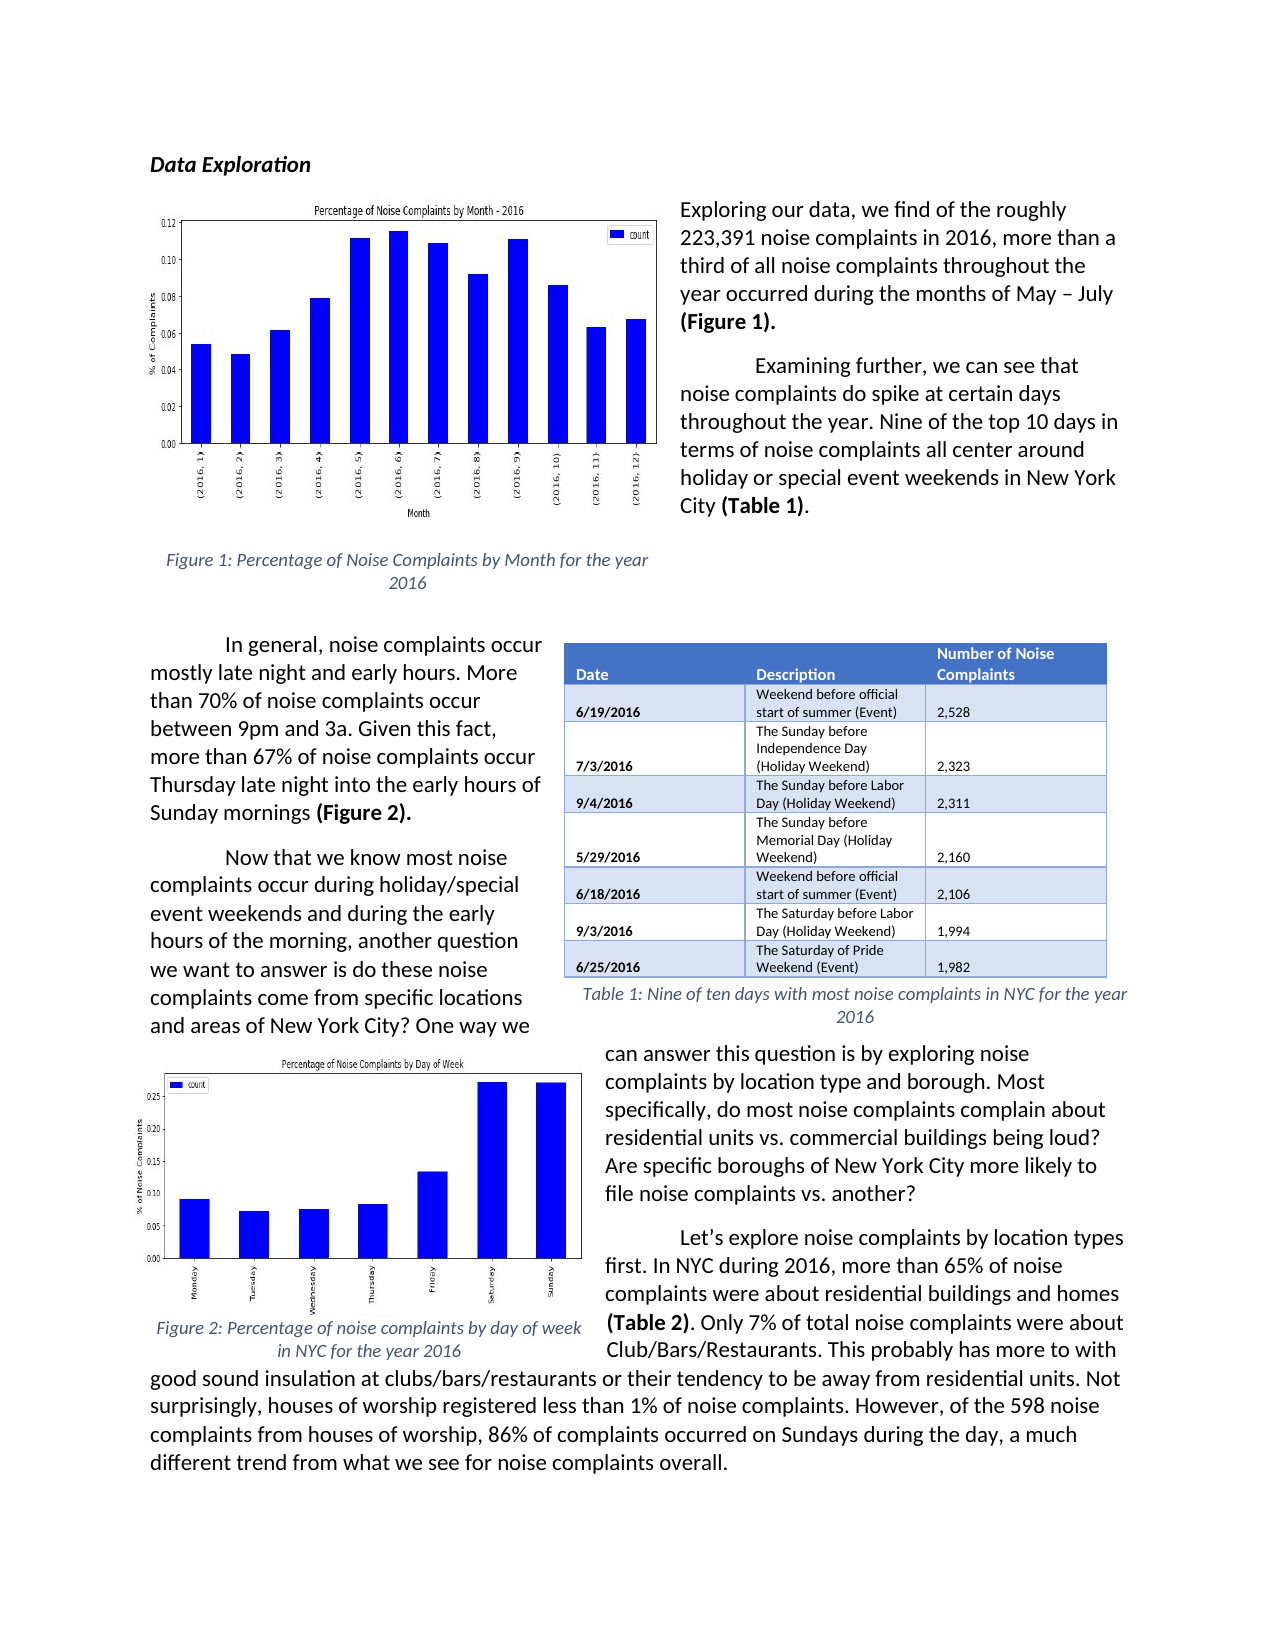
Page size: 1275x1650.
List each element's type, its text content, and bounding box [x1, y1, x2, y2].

table_cell 2,528 [926, 685, 1106, 721]
table_cell 2,160 [926, 813, 1106, 866]
picture [145, 198, 661, 526]
text Now that we know most noise complaints occur during holiday/special event weekends and during the early hours of the morning, another question we want to answer is do these noise complaints come from specific locations and areas of New York City? One way we can answer this question is by exploring noise complaints by location type and borough. Most specifically, do most noise complaints complain about residential units vs. commercial buildings being loud? Are specific boroughs of New York City more likely to file noise complaints vs. another? [150, 843, 1125, 1207]
text In general, noise complaints occur mostly late night and early hours. More than 70% of noise complaints occur between 9pm and 3a. Given this fact, more than 67% of noise complaints occur Thursday late night into the early hours of Sunday mornings (Figure 2). [150, 630, 1125, 826]
picture [133, 1053, 587, 1332]
text Data Exploration [150, 150, 1125, 178]
table_cell The Sunday before Independence Day (Holiday Weekend) [746, 722, 925, 775]
table_cell 9/3/2016 [565, 904, 744, 940]
table_header Description [746, 644, 925, 684]
table_cell 6/19/2016 [565, 685, 744, 721]
table_cell 1,994 [926, 904, 1106, 940]
table_cell The Sunday before Labor Day (Holiday Weekend) [746, 776, 925, 812]
table_cell The Saturday of Pride Weekend (Event) [746, 941, 925, 976]
table_cell 6/18/2016 [565, 868, 744, 903]
table_cell 6/25/2016 [565, 941, 744, 976]
text Let’s explore noise complaints by location types first. In NYC during 2016, more than 65% of noise complaints were about residential buildings and homes (Table 2). Only 7% of total noise complaints were about Club/Bars/Restaurants. This probably has more to with good sound insulation at clubs/bars/restaurants or their tendency to be away from residential units. Not surprisingly, houses of worship registered less than 1% of noise complaints. However, of the 598 noise complaints from houses of worship, 86% of complaints occurred on Sundays during the day, a much different trend from what we see for noise complaints overall. [150, 1223, 1125, 1476]
text Exploring our data, we find of the roughly 223,391 noise complaints in 2016, more than a third of all noise complaints throughout the year occurred during the months of May – July (Figure 1). [150, 195, 1125, 335]
table_cell 5/29/2016 [565, 813, 744, 866]
table_cell The Saturday before Labor Day (Holiday Weekend) [746, 904, 925, 940]
table_cell 7/3/2016 [565, 722, 744, 775]
table_header Number of Noise Complaints [926, 644, 1106, 684]
table_cell The Sunday before Memorial Day (Holiday Weekend) [746, 813, 925, 866]
table_cell 2,311 [926, 776, 1106, 812]
table_cell Weekend before official start of summer (Event) [746, 868, 925, 903]
table_cell 2,323 [926, 722, 1106, 775]
table_cell 1,982 [926, 941, 1106, 976]
table_header Date [565, 644, 744, 684]
text Examining further, we can see that noise complaints do spike at certain days throughout the year. Nine of the top 10 days in terms of noise complaints all center around holiday or special event weekends in New York City (Table 1). [661, 351, 1125, 519]
table_cell 2,106 [926, 868, 1106, 903]
table_cell 9/4/2016 [565, 776, 744, 812]
table_cell Weekend before official start of summer (Event) [746, 685, 925, 721]
